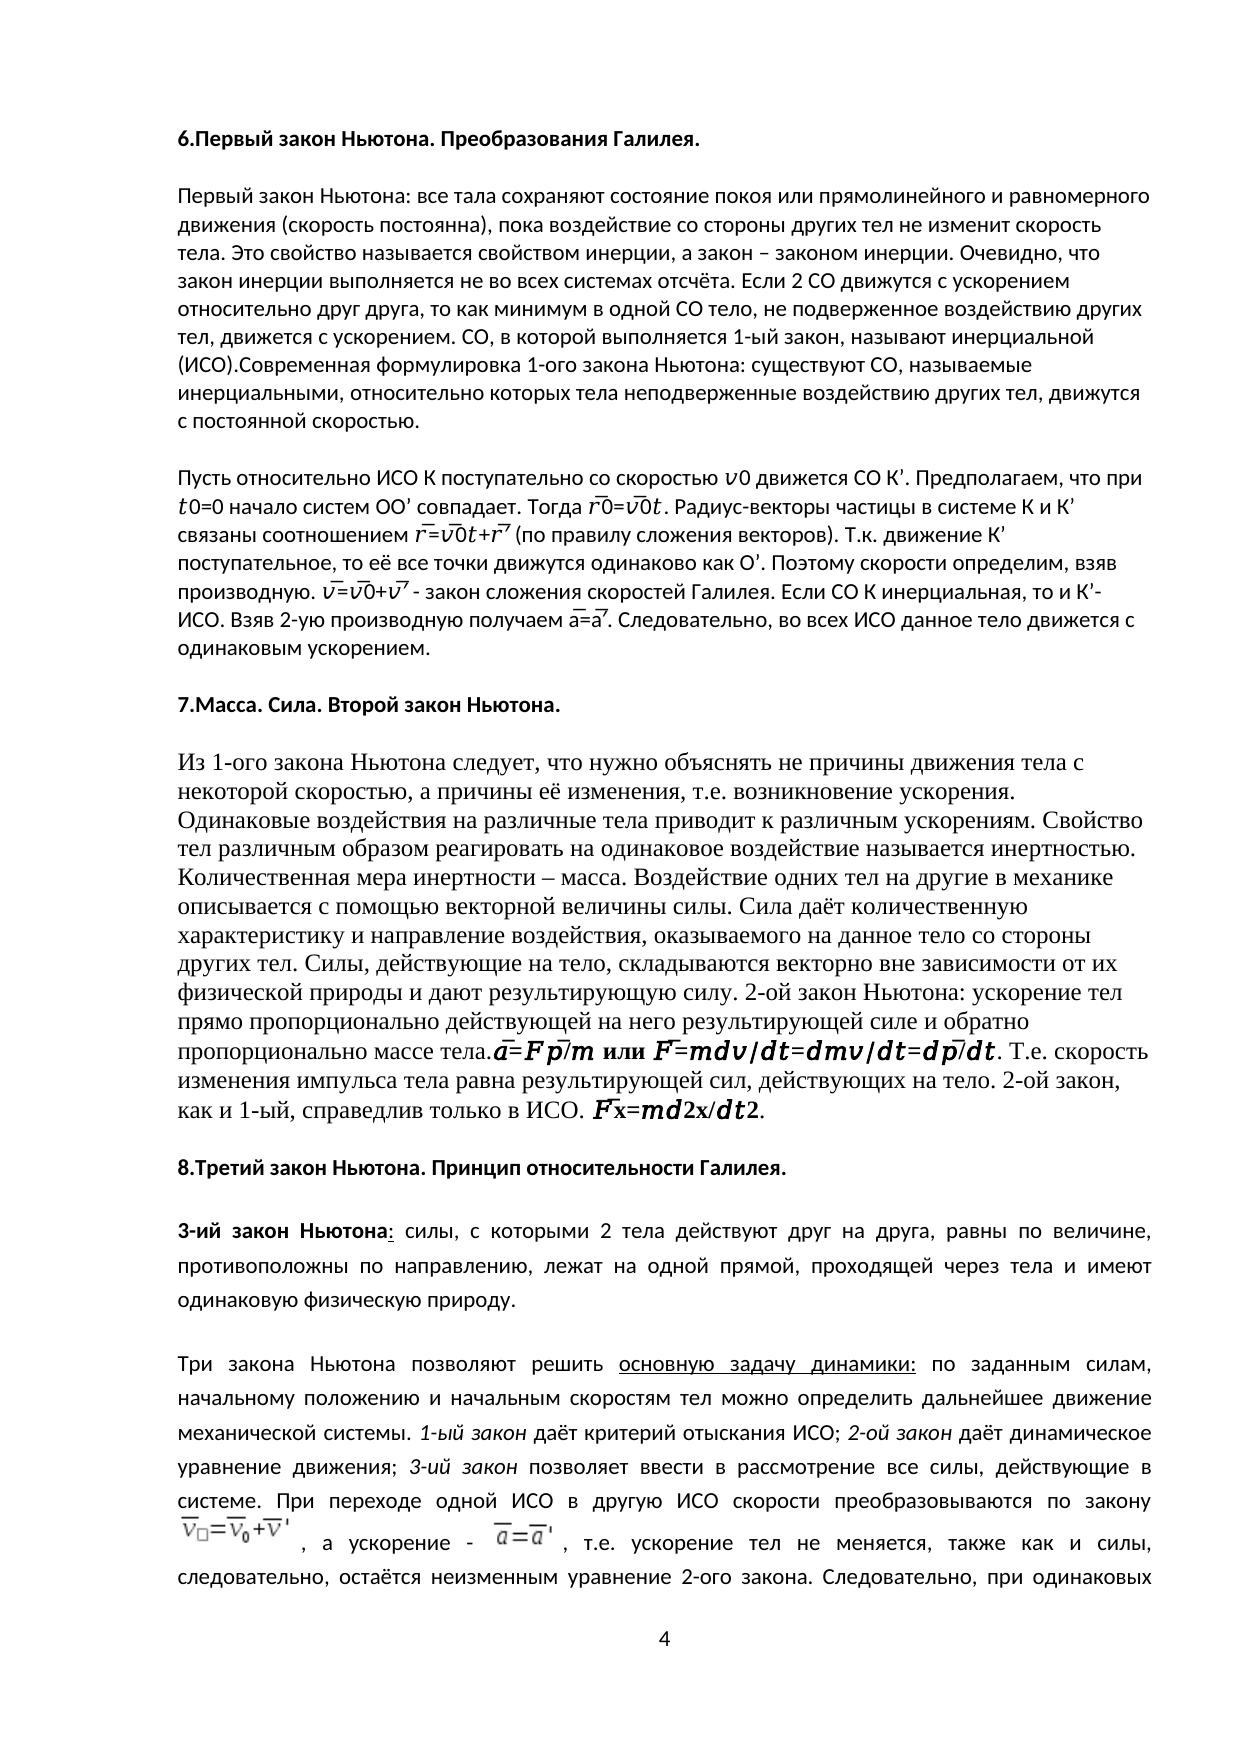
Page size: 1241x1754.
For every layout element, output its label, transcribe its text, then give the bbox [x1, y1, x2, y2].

picture [488, 1520, 563, 1551]
text Пусть относительно ИСО К поступательно со скоростью 𝑣0 движется СО К’. Предполагаем, что при 𝑡0=0 начало систем ОО’ совпадает. Тогда 𝑟̅0=𝑣̅0𝑡. Радиус-векторы частицы в системе К и К’ связаны соотношением 𝑟̅=𝑣̅0𝑡+𝑟̅′ (по правилу сложения векторов). Т.к. движение К’ поступательное, то её все точки движутся одинаково как О’. Поэтому скорости определим, взяв производную. 𝑣̅=𝑣̅0+𝑣̅′ - закон сложения скоростей Галилея. Если СО К инерциальная, то и К’- ИСО. Взяв 2-ую производную получаем а̅=а̅′. Следовательно, во всех ИСО данное тело движется с одинаковым ускорением. [177, 463, 1152, 661]
text 8.Третий закон Ньютона. Принцип относительности Галилея. [177, 1153, 1152, 1181]
text 3-ий закон Ньютона: силы, с которыми 2 тела действуют друг на друга, равны по величине, противоположны по направлению, лежат на одной прямой, проходящей через тела и имеют одинаковую физическую природу. [177, 1210, 1152, 1313]
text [177, 1342, 1152, 1590]
text Из 1-ого закона Ньютона следует, что нужно объяснять не причины движения тела с некоторой скоростью, а причины её изменения, т.е. возникновение ускорения. Одинаковые воздействия на различные тела приводит к различным ускорениям. Свойство тел различным образом реагировать на одинаковое воздействие называется инертностью. Количественная мера инертности – масса. Воздействие одних тел на другие в механике описывается с помощью векторной величины силы. Сила даёт количественную характеристику и направление воздействия, оказываемого на данное тело со стороны других тел. Силы, действующие на тело, складываются векторно вне зависимости от их физической природы и дают результирующую силу. 2-ой закон Ньютона: ускорение тел прямо пропорционально действующей на него результирующей силе и обратно пропорционально массе тела.𝑎̅=𝐹𝑝̅/𝑚 или 𝐹̅=𝑚𝑑𝑣/𝑑𝑡=𝑑𝑚𝑣/𝑑𝑡=𝑑𝑝̅/𝑑𝑡. Т.е. скорость изменения импульса тела равна результирующей сил, действующих на тело. 2-ой закон, как и 1-ый, справедлив только в ИСО. 𝐹̅х=𝑚𝑑2х/𝑑𝑡2. [177, 747, 1152, 1124]
text 7.Масса. Сила. Второй закон Ньютона. [177, 690, 1152, 718]
picture [177, 1514, 301, 1551]
text Первый закон Ньютона: все тала сохраняют состояние покоя или прямолинейного и равномерного движения (скорость постоянна), пока воздействие со стороны других тел не изменит скорость тела. Это свойство называется свойством инерции, а закон – законом инерции. Очевидно, что закон инерции выполняется не во всех системах отсчёта. Если 2 СО движутся с ускорением относительно друг друга, то как минимум в одной СО тело, не подверженное воздействию других тел, движется с ускорением. СО, в которой выполняется 1-ый закон, называют инерциальной (ИСО).Современная формулировка 1-ого закона Ньютона: существуют СО, называемые инерциальными, относительно которых тела неподверженные воздействию других тел, движутся с постоянной скоростью. [177, 182, 1152, 434]
text 6.Первый закон Ньютона. Преобразования Галилея. [177, 118, 1152, 152]
